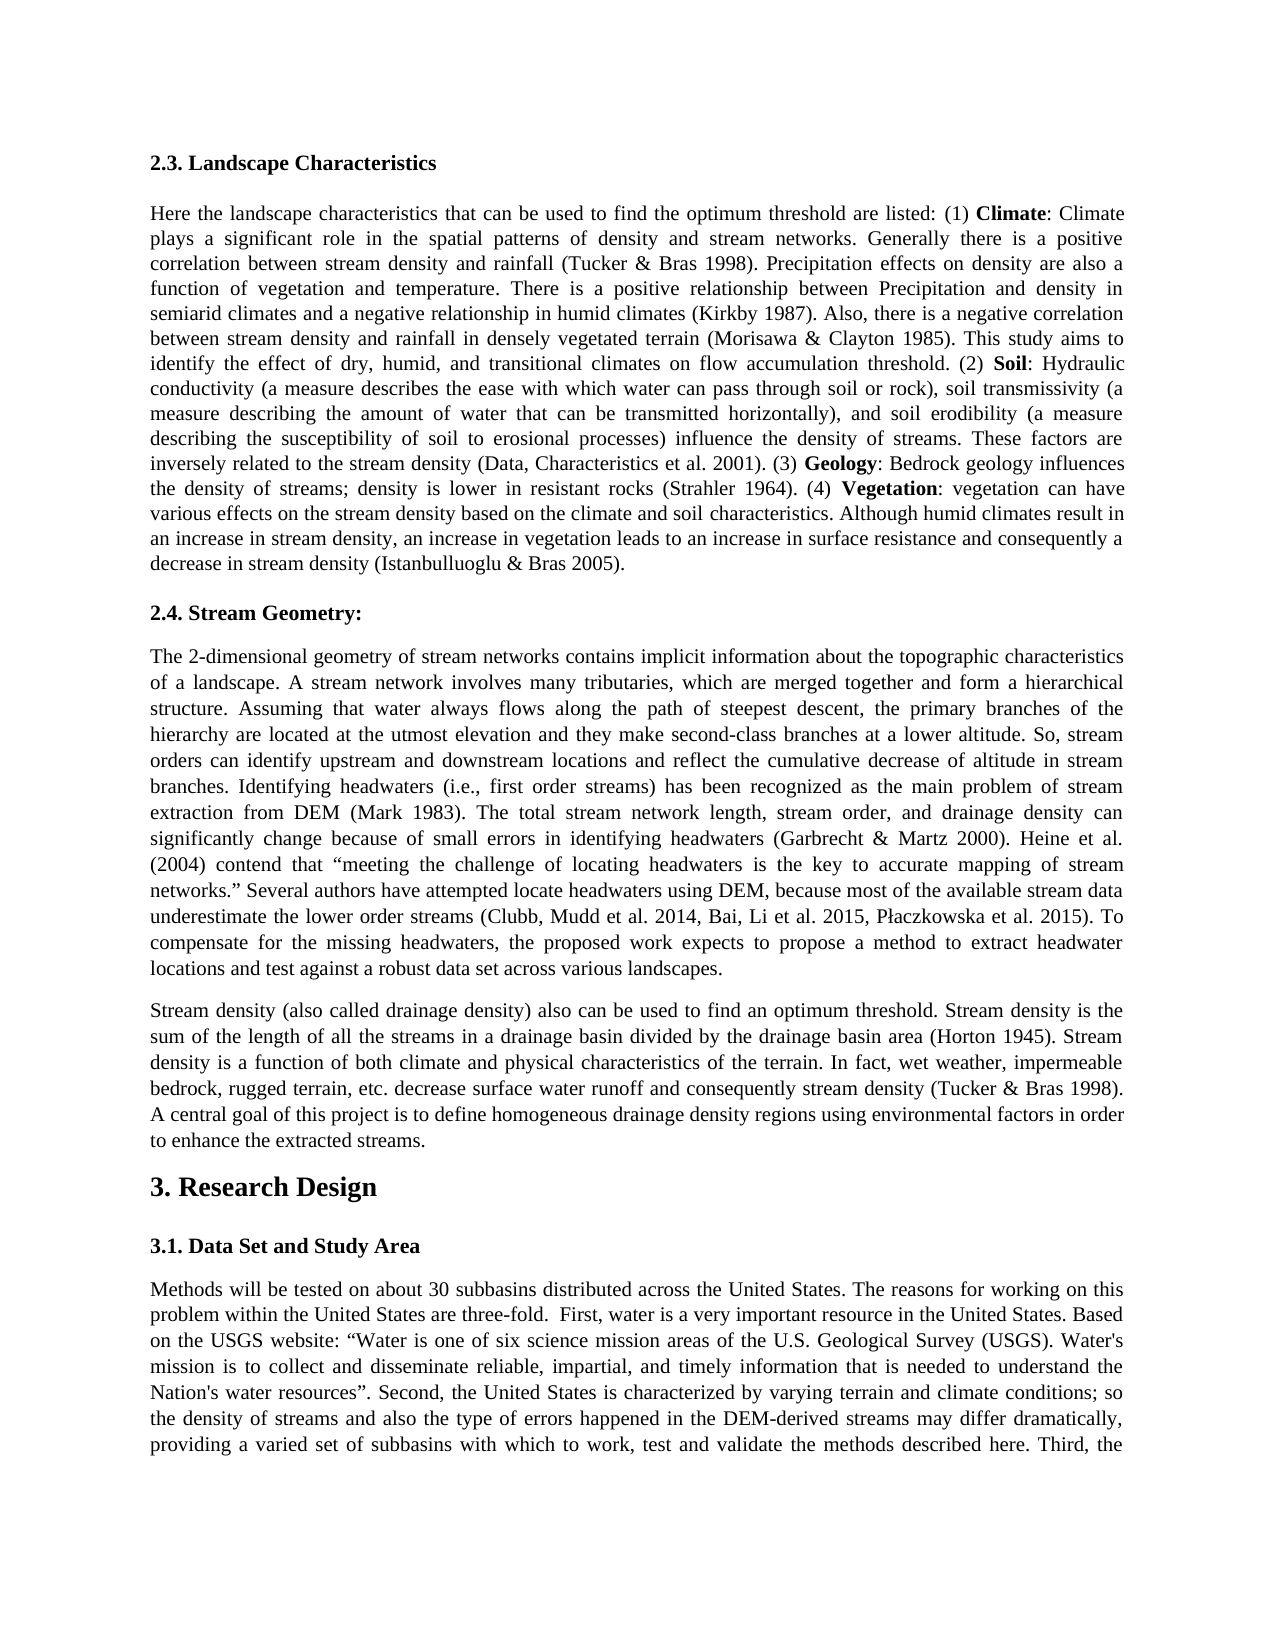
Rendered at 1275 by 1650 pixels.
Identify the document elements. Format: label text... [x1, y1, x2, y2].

text 2.3. Landscape Characteristics [150, 150, 1125, 175]
text Here the landscape characteristics that can be used to find the optimum threshold are listed: (1) Climate: Climate plays a significant role in the spatial patterns of density and stream networks. Generally there is a positive correlation between stream density and rainfall (Tucker & Bras 1998). Precipitation effects on density are also a function of vegetation and temperature. There is a positive relationship between Precipitation and density in semiarid climates and a negative relationship in humid climates (Kirkby 1987). Also, there is a negative correlation between stream density and rainfall in densely vegetated terrain (Morisawa & Clayton 1985). This study aims to identify the effect of dry, humid, and transitional climates on flow accumulation threshold. (2) Soil: Hydraulic conductivity (a measure describes the ease with which water can pass through soil or rock), soil transmissivity (a measure describing the amount of water that can be transmitted horizontally), and soil erodibility (a measure describing the susceptibility of soil to erosional processes) influence the density of streams. These factors are inversely related to the stream density (Data, Characteristics et al. 2001). (3) Geology: Bedrock geology influences the density of streams; density is lower in resistant rocks (Strahler 1964). (4) Vegetation: vegetation can have various effects on the stream density based on the climate and soil characteristics. Although humid climates result in an increase in stream density, an increase in vegetation leads to an increase in surface resistance and consequently a decrease in stream density (Istanbulluoglu & Bras 2005). [150, 200, 1125, 575]
text Stream density (also called drainage density) also can be used to find an optimum threshold. Stream density is the sum of the length of all the streams in a drainage basin divided by the drainage basin area (Horton 1945). Stream density is a function of both climate and physical characteristics of the terrain. In fact, wet weather, impermeable bedrock, rugged terrain, etc. decrease surface water runoff and consequently stream density (Tucker & Bras 1998). A central goal of this project is to define homogeneous drainage density regions using environmental factors in order to enhance the extracted streams. [150, 998, 1125, 1152]
text 3.1. Data Set and Study Area [150, 1233, 1125, 1258]
text The 2-dimensional geometry of stream networks contains implicit information about the topographic characteristics of a landscape. A stream network involves many tributaries, which are merged together and form a hierarchical structure. Assuming that water always flows along the path of steepest descent, the primary branches of the hierarchy are located at the utmost elevation and they make second-class branches at a lower altitude. So, stream orders can identify upstream and downstream locations and reflect the cumulative decrease of altitude in stream branches. Identifying headwaters (i.e., first order streams) has been recognized as the main problem of stream extraction from DEM (Mark 1983). The total stream network length, stream order, and drainage density can significantly change because of small errors in identifying headwaters (Garbrecht & Martz 2000). Heine et al. (2004) contend that “meeting the challenge of locating headwaters is the key to accurate mapping of stream networks.” Several authors have attempted locate headwaters using DEM, because most of the available stream data underestimate the lower order streams (Clubb, Mudd et al. 2014, Bai, Li et al. 2015, Płaczkowska et al. 2015). To compensate for the missing headwaters, the proposed work expects to propose a method to extract headwater locations and test against a robust data set across various landscapes. [150, 644, 1125, 979]
text 3. Research Design [150, 1170, 1125, 1203]
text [150, 1276, 1125, 1456]
text 2.4. Stream Geometry: [150, 600, 1125, 626]
